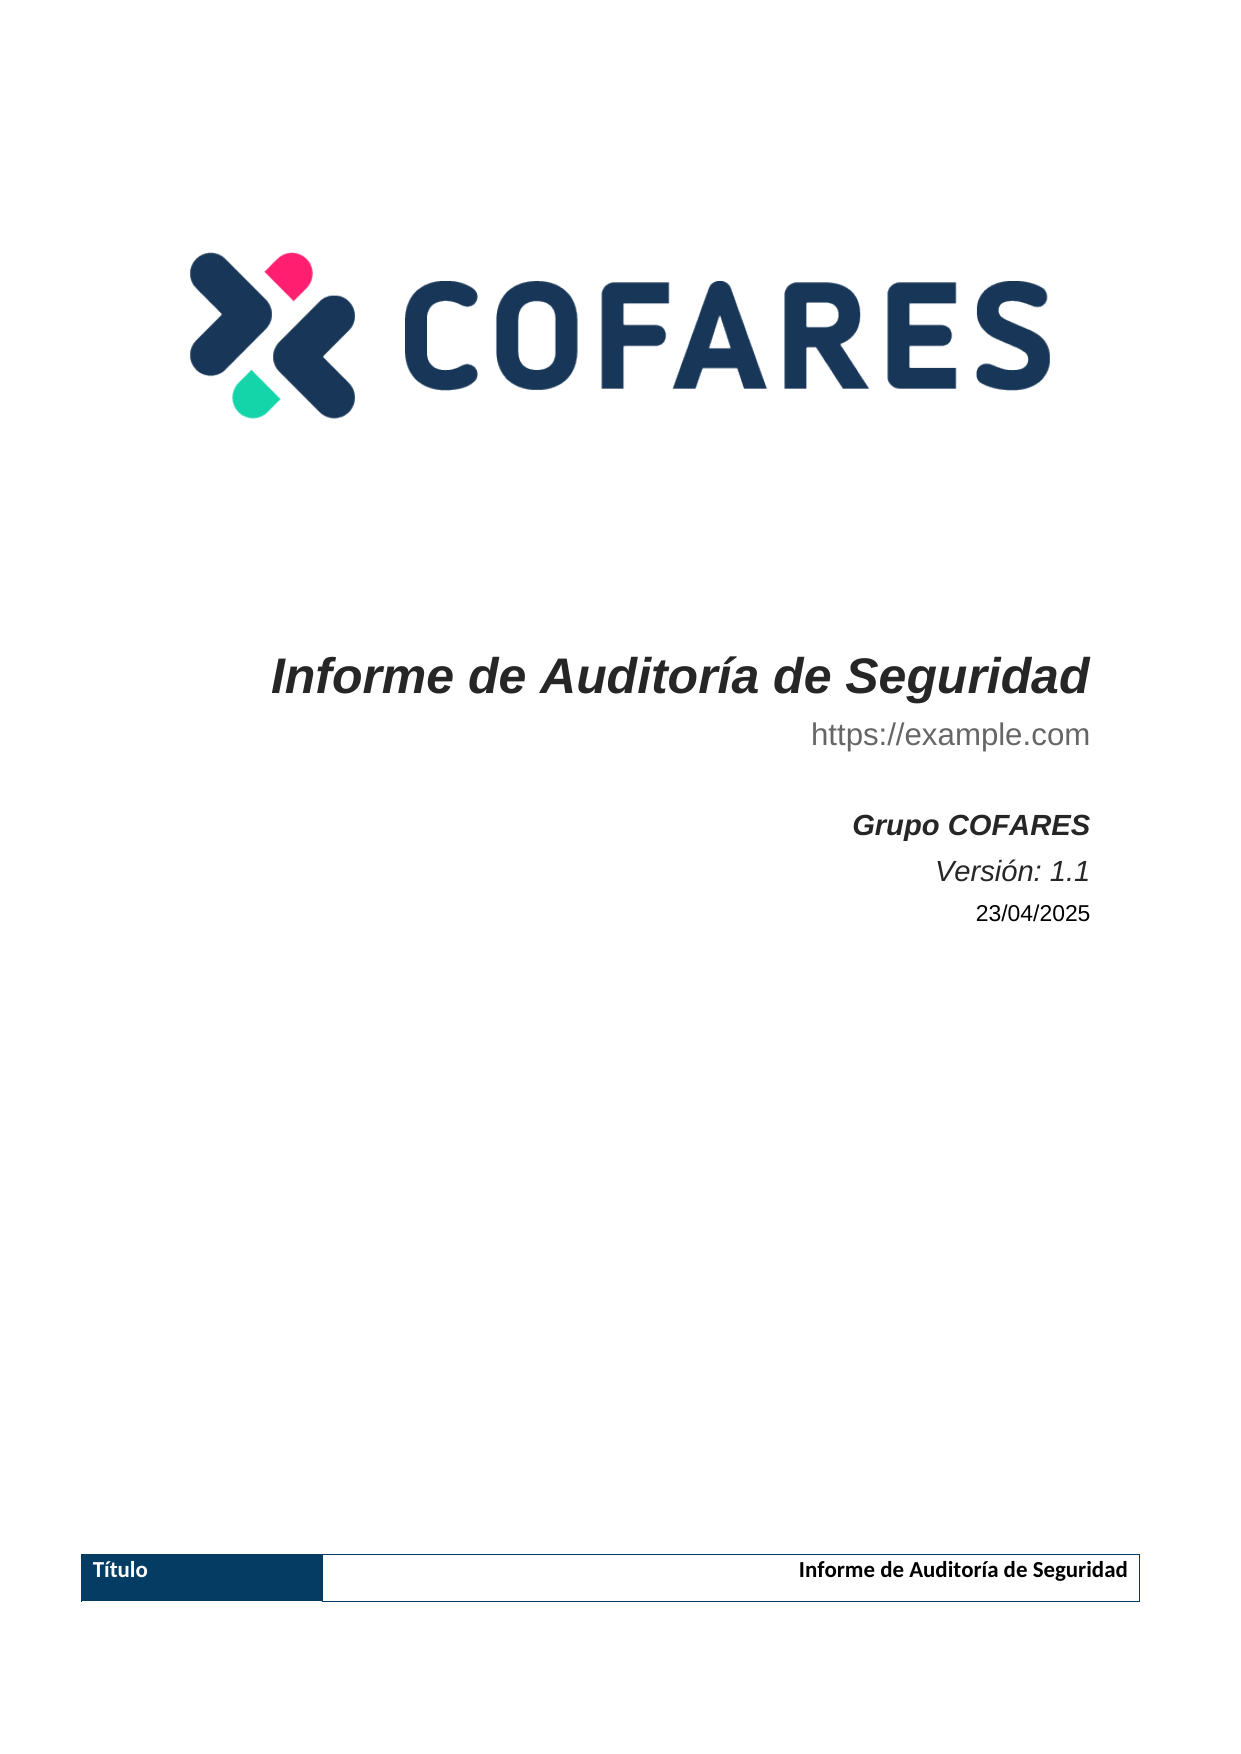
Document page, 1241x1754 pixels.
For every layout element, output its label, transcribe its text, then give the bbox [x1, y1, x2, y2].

table_header Informe de Auditoría de Seguridad [323, 1555, 1139, 1601]
table_header Título [82, 1555, 322, 1601]
subtitle Grupo COFARES [150, 807, 1090, 841]
text Versión: 1.1 [150, 853, 1090, 887]
subtitle https://example.com [150, 716, 1090, 752]
subtitle Informe de Auditoría de Seguridad [150, 646, 1090, 704]
text 23/04/2025 [150, 899, 1090, 926]
picture [149, 212, 1091, 459]
